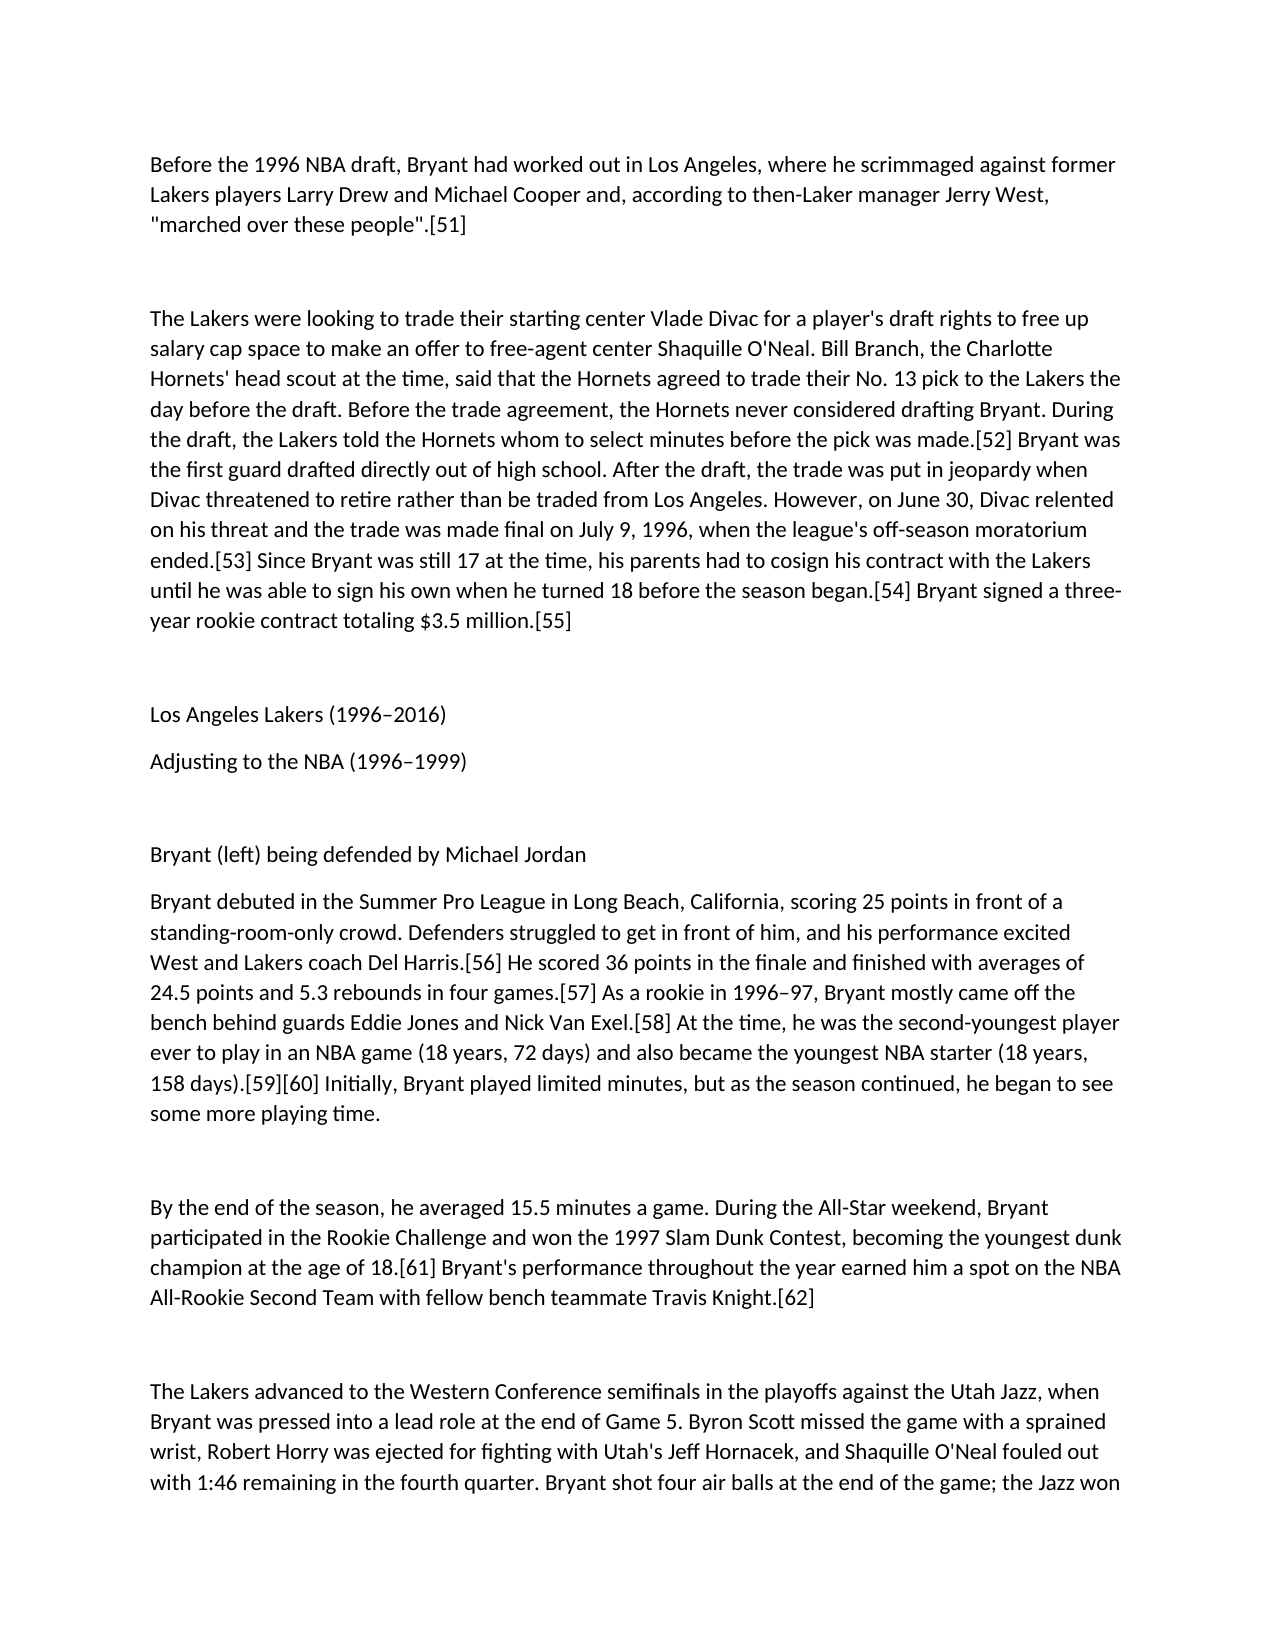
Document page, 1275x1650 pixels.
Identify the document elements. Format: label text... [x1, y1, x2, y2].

text Bryant (left) being defended by Michael Jordan [150, 841, 1125, 869]
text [150, 1377, 1125, 1496]
text The Lakers were looking to trade their starting center Vlade Divac for a player's draft rights to free up salary cap space to make an offer to free-agent center Shaquille O'Neal. Bill Branch, the Charlotte Hornets' head scout at the time, said that the Hornets agreed to trade their No. 13 pick to the Lakers the day before the draft. Before the trade agreement, the Hornets never considered drafting Bryant. During the draft, the Lakers told the Hornets whom to select minutes before the pick was made.[52] Bryant was the first guard drafted directly out of high school. After the draft, the trade was put in jeopardy when Divac threatened to retire rather than be traded from Los Angeles. However, on June 30, Divac relented on his threat and the trade was made final on July 9, 1996, when the league's off-season moratorium ended.[53] Since Bryant was still 17 at the time, his parents had to cosign his contract with the Lakers until he was able to sign his own when he turned 18 before the season began.[54] Bryant signed a three-year rookie contract totaling $3.5 million.[55] [150, 304, 1125, 634]
text Bryant debuted in the Summer Pro League in Long Beach, California, scoring 25 points in front of a standing-room-only crowd. Defenders struggled to get in front of him, and his performance excited West and Lakers coach Del Harris.[56] He scored 36 points in the finale and finished with averages of 24.5 points and 5.3 rebounds in four games.[57] As a rookie in 1996–97, Bryant mostly came off the bench behind guards Eddie Jones and Nick Van Exel.[58] At the time, he was the second-youngest player ever to play in an NBA game (18 years, 72 days) and also became the youngest NBA starter (18 years, 158 days).[59][60] Initially, Bryant played limited minutes, but as the season continued, he began to see some more playing time. [150, 887, 1125, 1127]
text Adjusting to the NBA (1996–1999) [150, 747, 1125, 775]
text By the end of the season, he averaged 15.5 minutes a game. During the All-Star weekend, Bryant participated in the Rookie Challenge and won the 1997 Slam Dunk Contest, becoming the youngest dunk champion at the age of 18.[61] Bryant's performance throughout the year earned him a spot on the NBA All-Rookie Second Team with fellow bench teammate Travis Knight.[62] [150, 1193, 1125, 1311]
text Los Angeles Lakers (1996–2016) [150, 700, 1125, 728]
text Before the 1996 NBA draft, Bryant had worked out in Los Angeles, where he scrimmaged against former Lakers players Larry Drew and Michael Cooper and, according to then-Laker manager Jerry West, "marched over these people".[51] [150, 150, 1125, 238]
